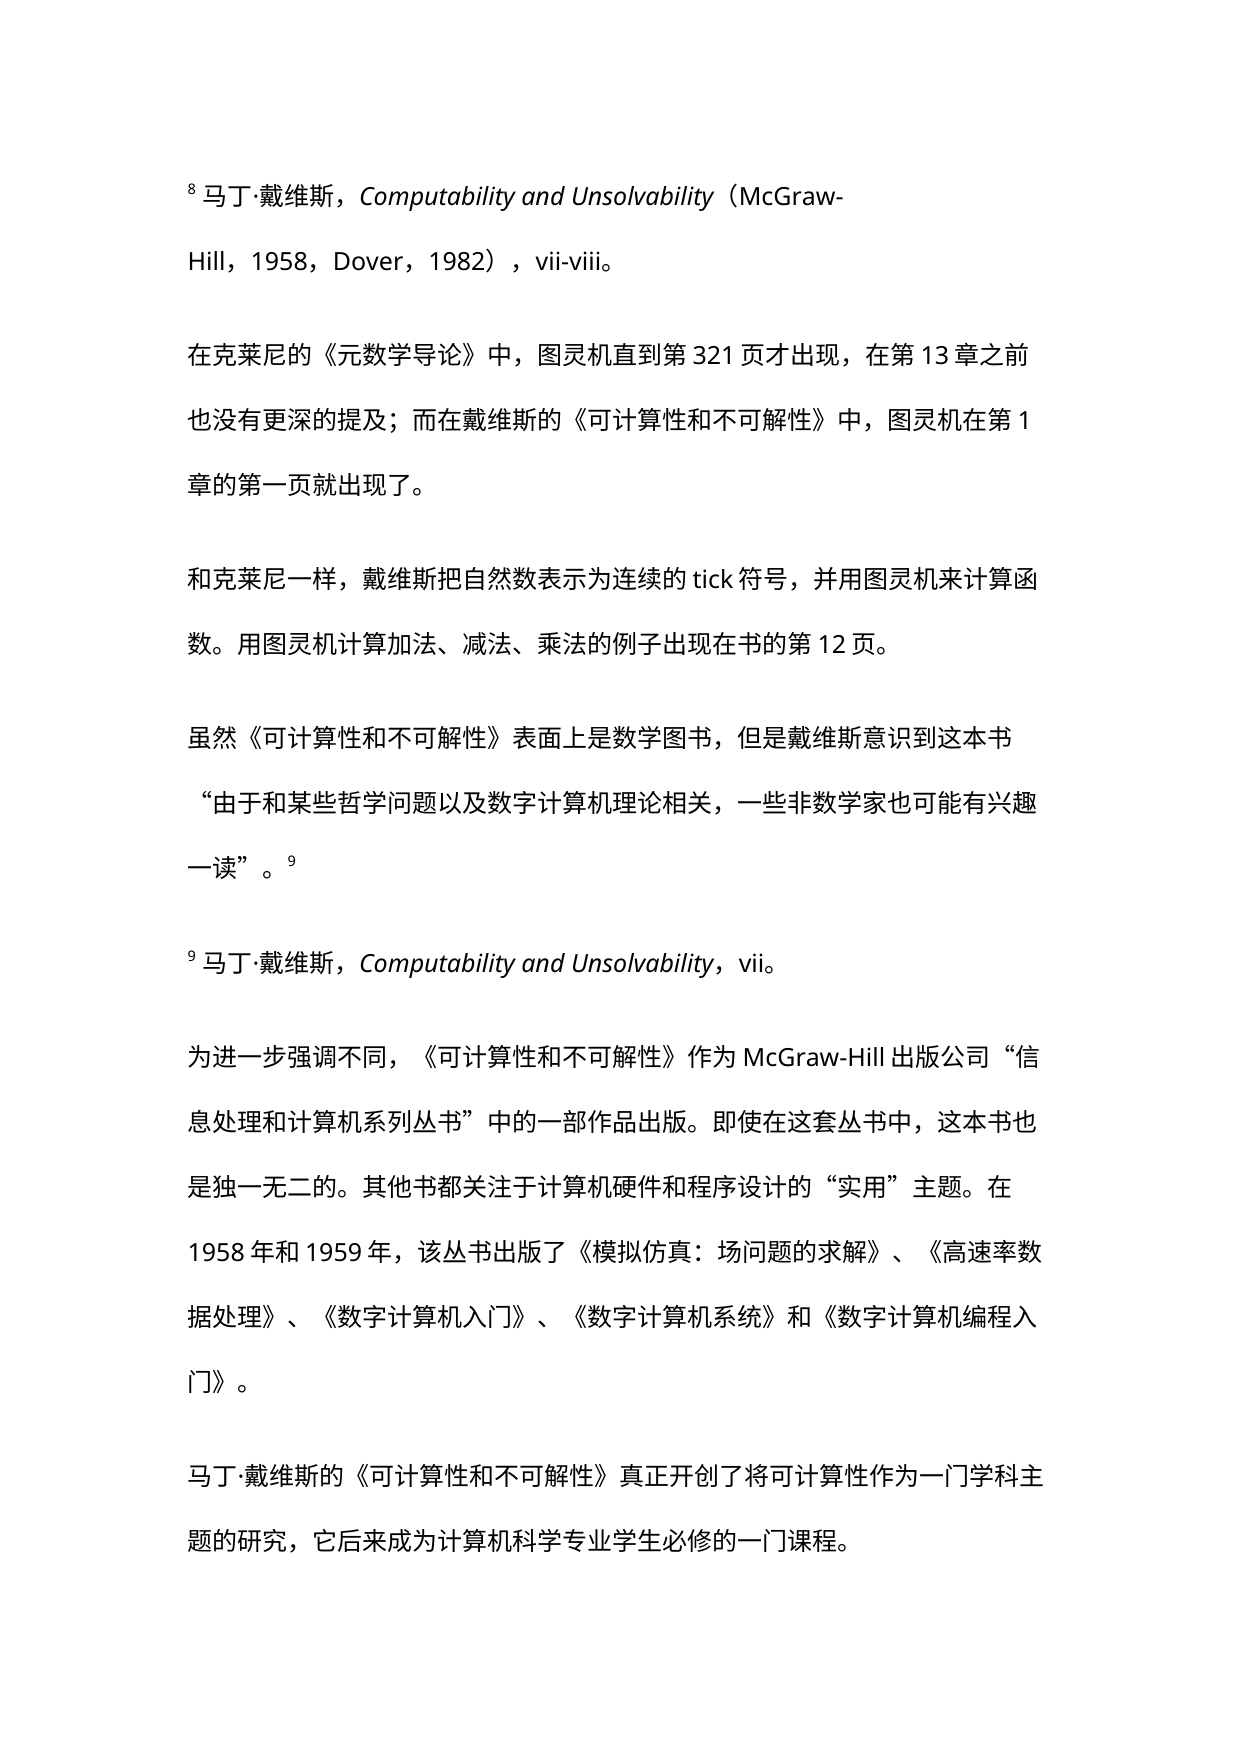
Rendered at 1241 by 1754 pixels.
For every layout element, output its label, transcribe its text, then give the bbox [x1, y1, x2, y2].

text 在克莱尼的《元数学导论》中，图灵机直到第321页才出现，在第13章之前也没有更深的提及；而在戴维斯的《可计算性和不可解性》中，图灵机在第1章的第一页就出现了。 [187, 321, 1053, 516]
text 马丁·戴维斯的《可计算性和不可解性》真正开创了将可计算性作为一门学科主题的研究，它后来成为计算机科学专业学生必修的一门课程。 [187, 1442, 1053, 1572]
text 和克莱尼一样，戴维斯把自然数表示为连续的tick符号，并用图灵机来计算函数。用图灵机计算加法、减法、乘法的例子出现在书的第12页。 [187, 545, 1053, 675]
text 虽然《可计算性和不可解性》表面上是数学图书，但是戴维斯意识到这本书“由于和某些哲学问题以及数字计算机理论相关，一些非数学家也可能有兴趣一读”。9 [187, 704, 1053, 899]
text 9 马丁·戴维斯，Computability and Unsolvability，vii。 [187, 929, 1053, 994]
text 8 马丁·戴维斯，Computability and Unsolvability（McGraw-Hill，1958，Dover，1982），vii-viii。 [187, 162, 1053, 292]
text 为进一步强调不同，《可计算性和不可解性》作为McGraw-Hill出版公司“信息处理和计算机系列丛书”中的一部作品出版。即使在这套丛书中，这本书也是独一无二的。其他书都关注于计算机硬件和程序设计的“实用”主题。在1958年和1959年，该丛书出版了《模拟仿真：场问题的求解》、《高速率数据处理》、《数字计算机入门》、《数字计算机系统》和《数字计算机编程入门》。 [187, 1023, 1053, 1413]
